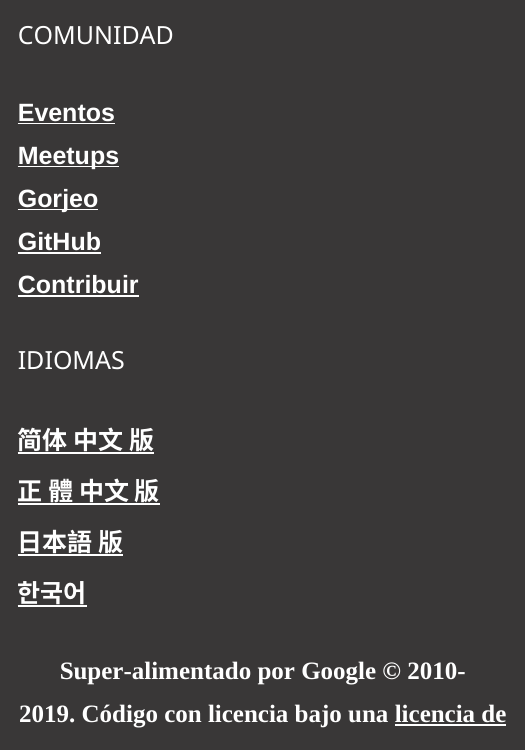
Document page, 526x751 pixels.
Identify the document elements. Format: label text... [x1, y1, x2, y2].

list 한국어 [0, 576, 507, 610]
list Gorjeo [0, 184, 507, 213]
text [18, 656, 507, 728]
subtitle COMUNIDAD [18, 18, 507, 52]
list Eventos [0, 98, 507, 127]
list GitHub [0, 227, 507, 256]
list 简体 中文 版 [0, 423, 507, 457]
list Meetups [0, 141, 507, 170]
list Contribuir [0, 270, 507, 299]
list 正 體 中文 版 [0, 474, 507, 508]
subtitle IDIOMAS [18, 343, 507, 377]
list 日本語 版 [0, 525, 507, 559]
